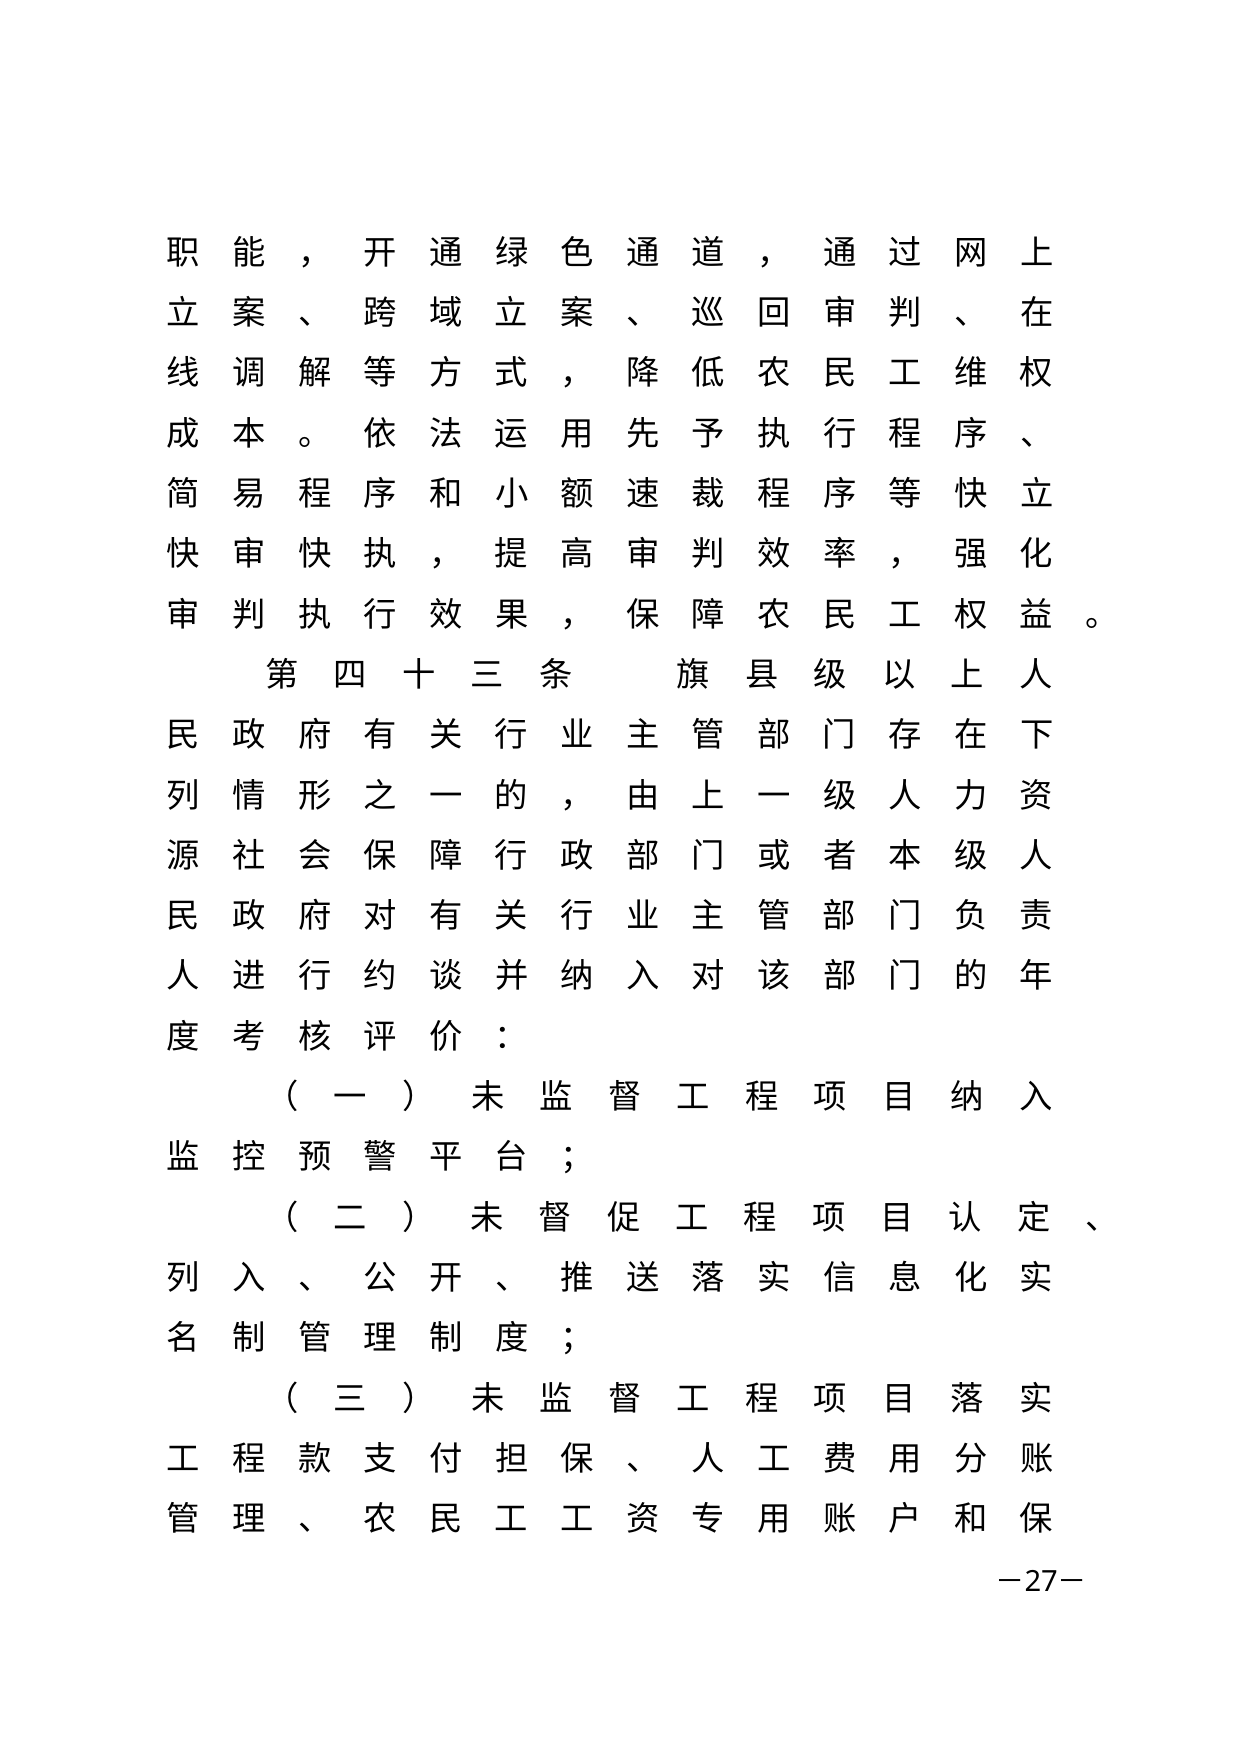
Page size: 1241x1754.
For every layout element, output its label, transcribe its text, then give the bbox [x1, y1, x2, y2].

text （一）未监督工程项目纳入监控预警平台； [167, 1064, 1085, 1184]
text （二）未督促工程项目认定、列入、公开、推送落实信息化实名制管理制度； [167, 1184, 1085, 1365]
text 第四十三条 旗县级以上人民政府有关行业主管部门存在下列情形之一的，由上一级人力资源社会保障行政部门或者本级人民政府对有关行业主管部门负责人进行约谈并纳入对该部门的年度考核评价： [167, 642, 1085, 1064]
text （三）未监督工程项目落实工程款支付担保、人工费用分账管理、农民工工资专用账户和保证金、总承包单位工资代发制度； [167, 1365, 1085, 1546]
text 人民法院应当依法履行审判职能，开通绿色通道，通过网上立案、跨域立案、巡回审判、在线调解等方式，降低农民工维权成本。依法运用先予执行程序、简易程序和小额速裁程序等快立快审快执，提高审判效率，强化审判执行效果，保障农民工权益。 [167, 219, 1085, 642]
